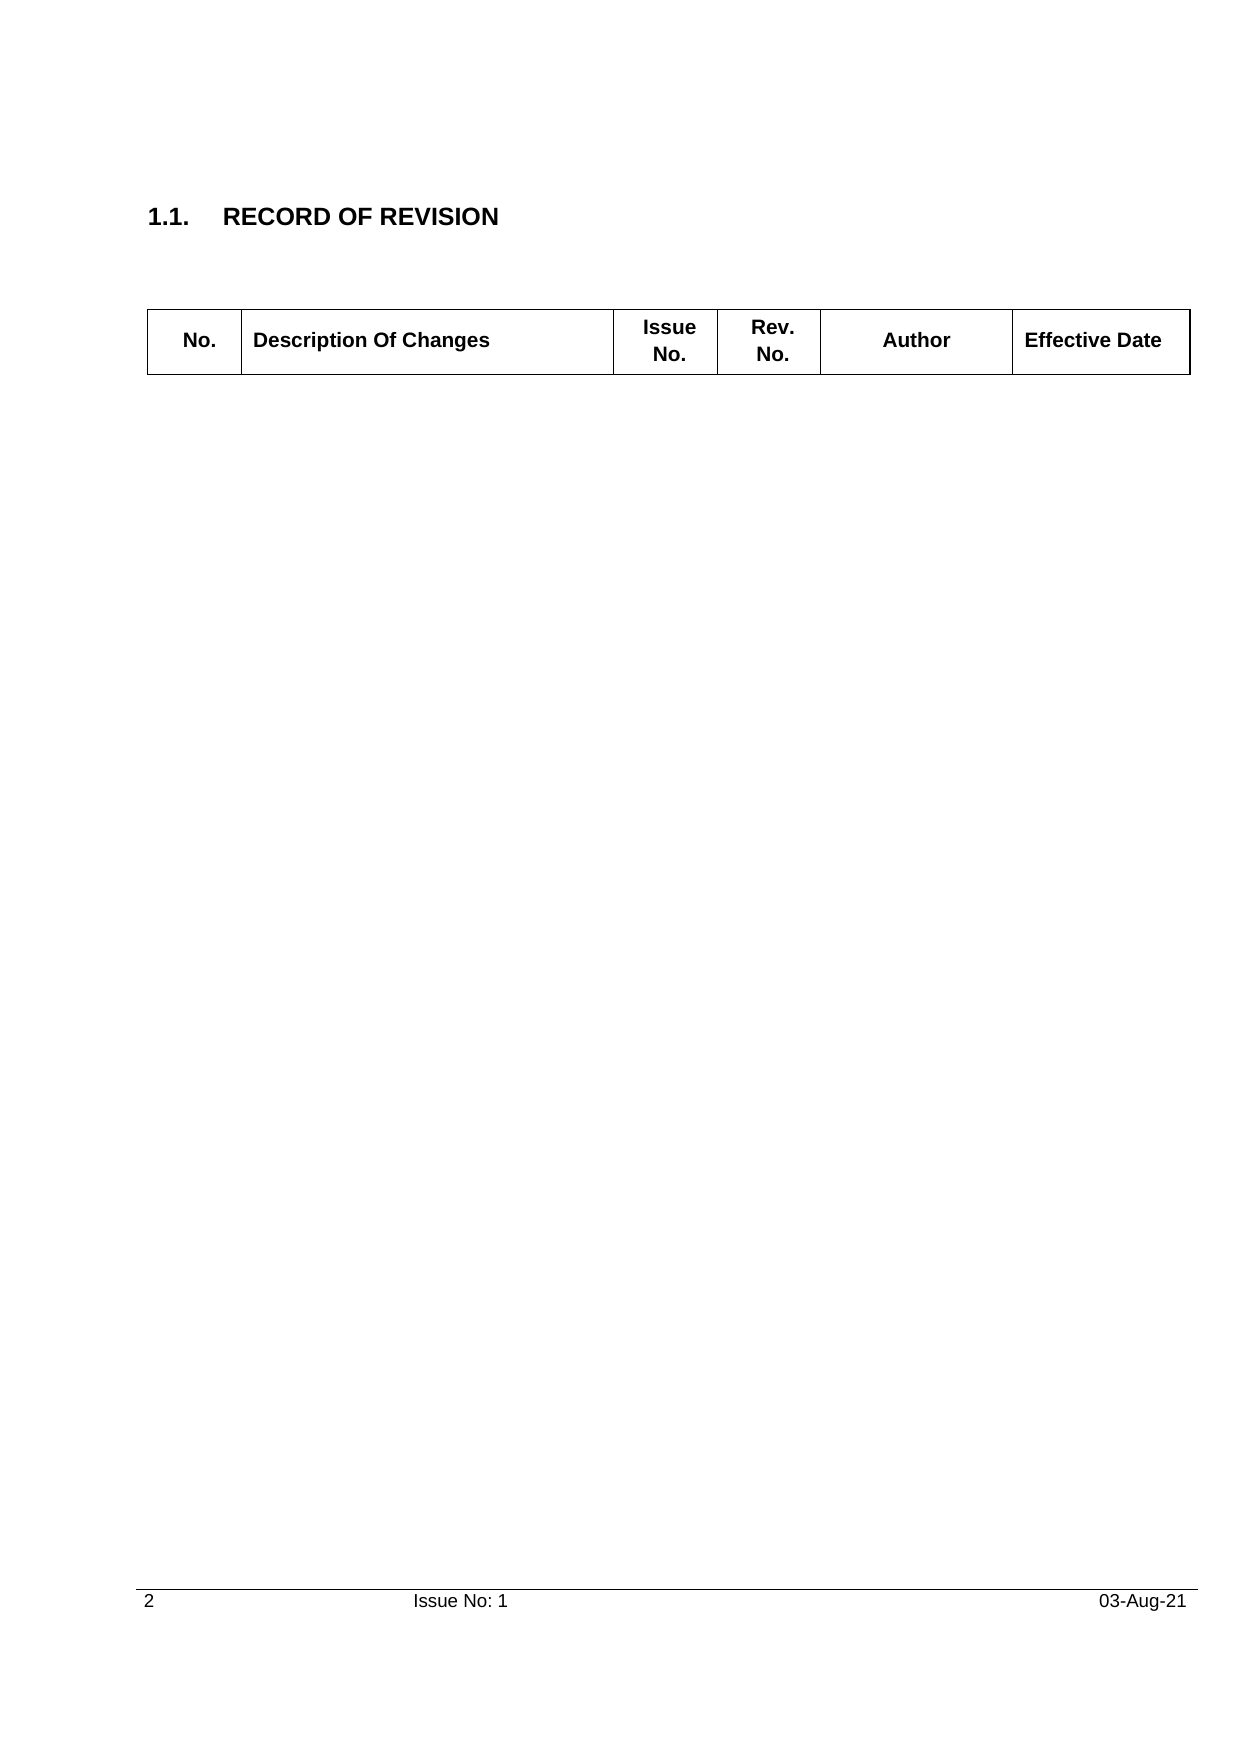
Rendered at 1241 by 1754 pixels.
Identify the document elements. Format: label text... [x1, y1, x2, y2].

table_header Rev. No. [718, 310, 820, 374]
table_header Issue No. [614, 310, 717, 374]
table_header Description Of Changes [242, 310, 613, 374]
table_header No. [148, 310, 241, 374]
table_header Author [821, 310, 1012, 374]
subtitle RECORD OF REVISION [148, 202, 1166, 230]
table_header Effective Date [1013, 310, 1189, 374]
